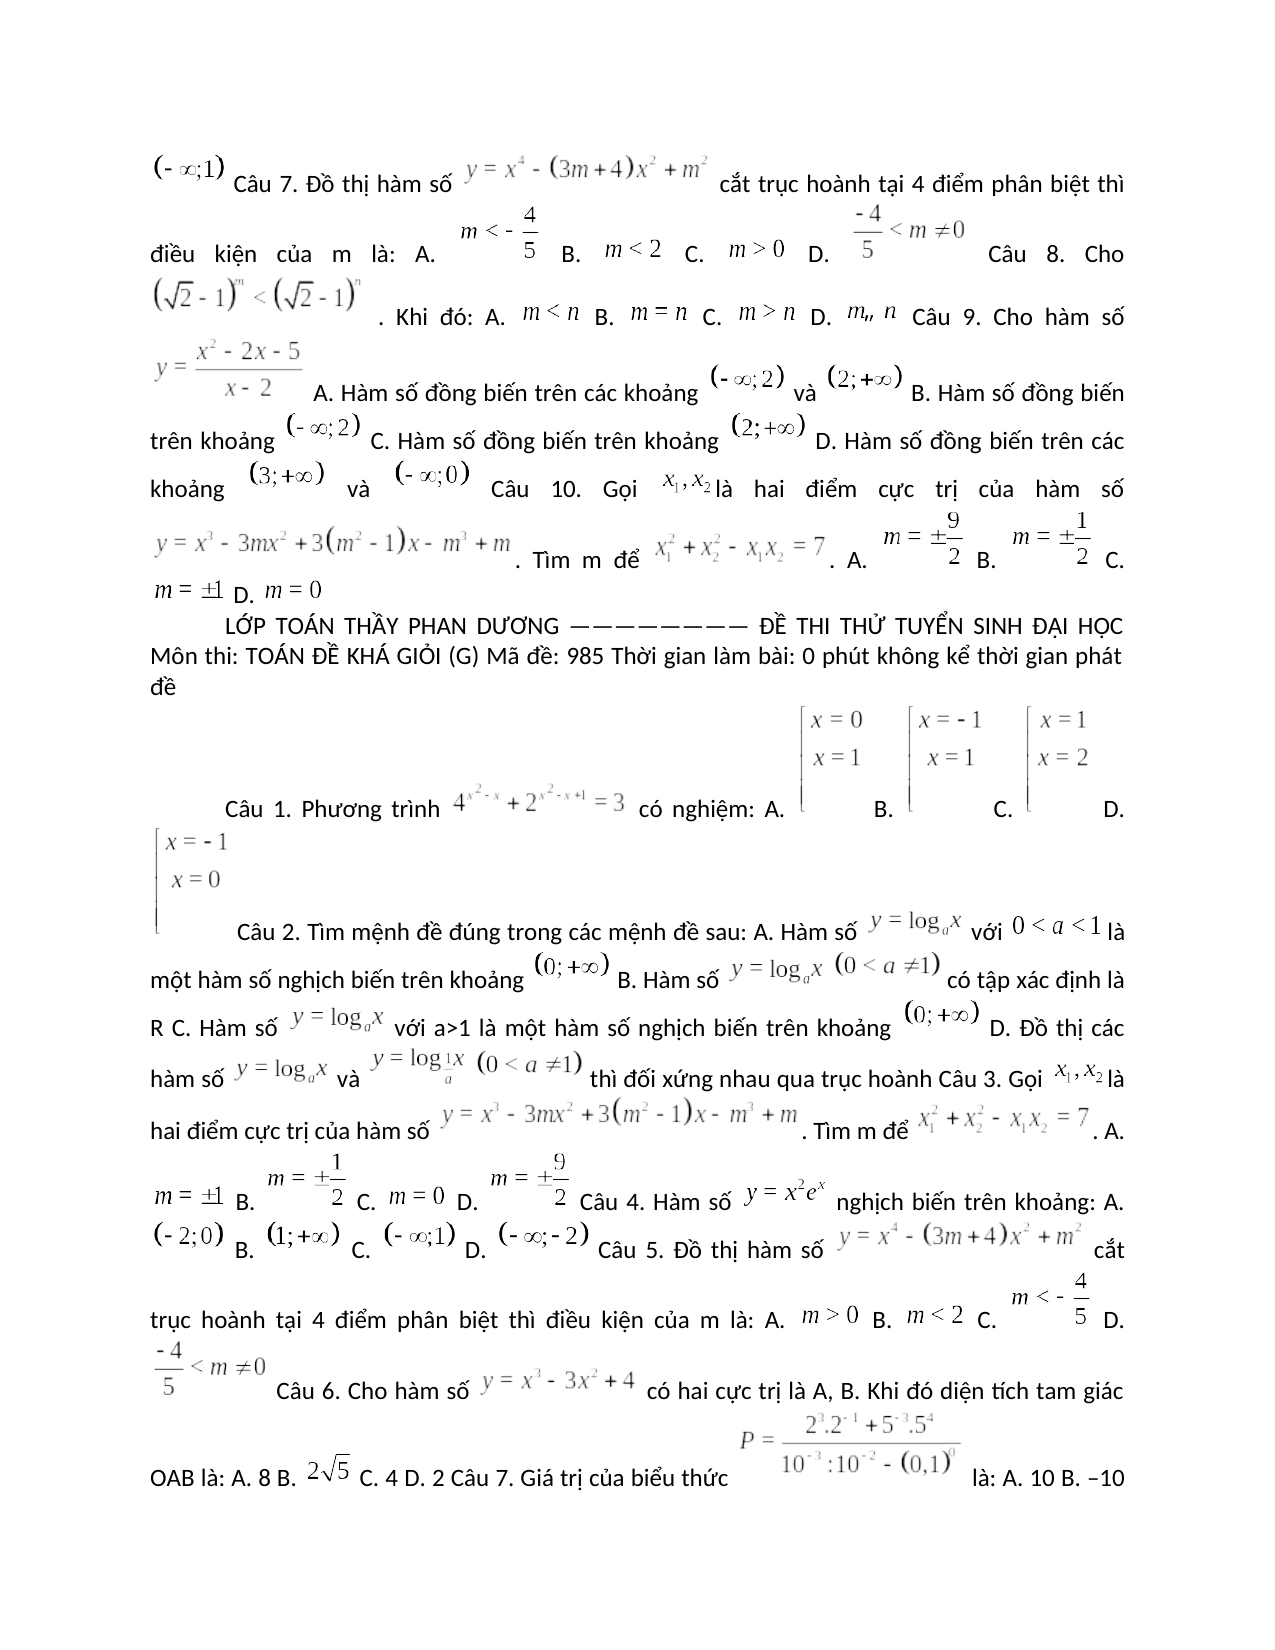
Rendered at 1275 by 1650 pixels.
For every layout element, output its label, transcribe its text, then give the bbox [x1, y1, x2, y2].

text LỚP TOÁN THẦY PHAN DƯƠNG ———————— ĐỀ THI THỬ TUYỂN SINH ĐẠI HỌC Môn thi: TOÁN ĐỀ KHÁ GIỎI (G) Mã đề: 985 Thời gian làm bài: 0 phút không kể thời gian phát đề [150, 610, 1125, 701]
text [150, 701, 1125, 1493]
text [150, 150, 1125, 610]
